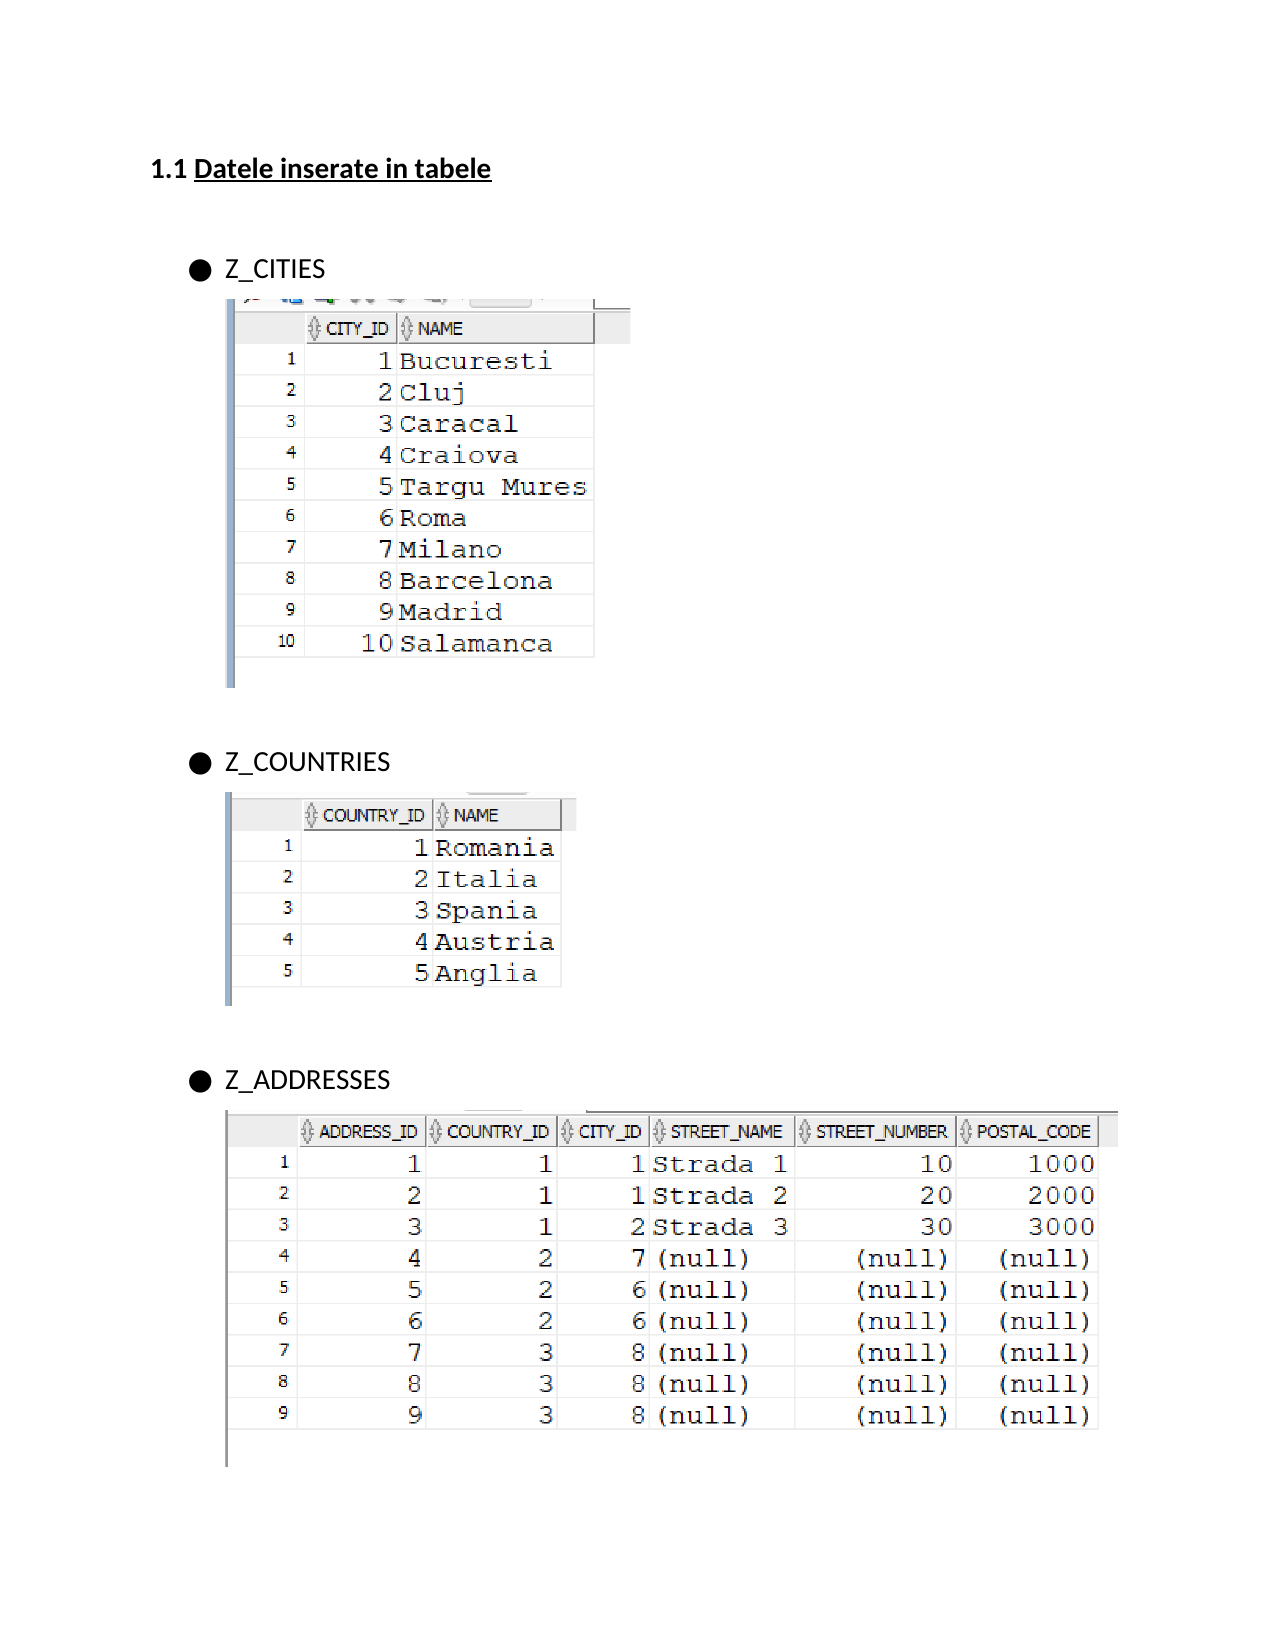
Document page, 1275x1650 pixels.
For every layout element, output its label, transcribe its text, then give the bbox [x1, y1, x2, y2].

picture [225, 299, 631, 688]
picture [225, 1110, 1118, 1467]
list Z_COUNTRIES [187, 728, 1125, 788]
list Z_CITIES [187, 235, 1125, 295]
subtitle 1.1 Datele inserate in tabele [150, 150, 1125, 186]
picture [225, 792, 577, 1006]
list Z_ADDRESSES [187, 1046, 1125, 1106]
